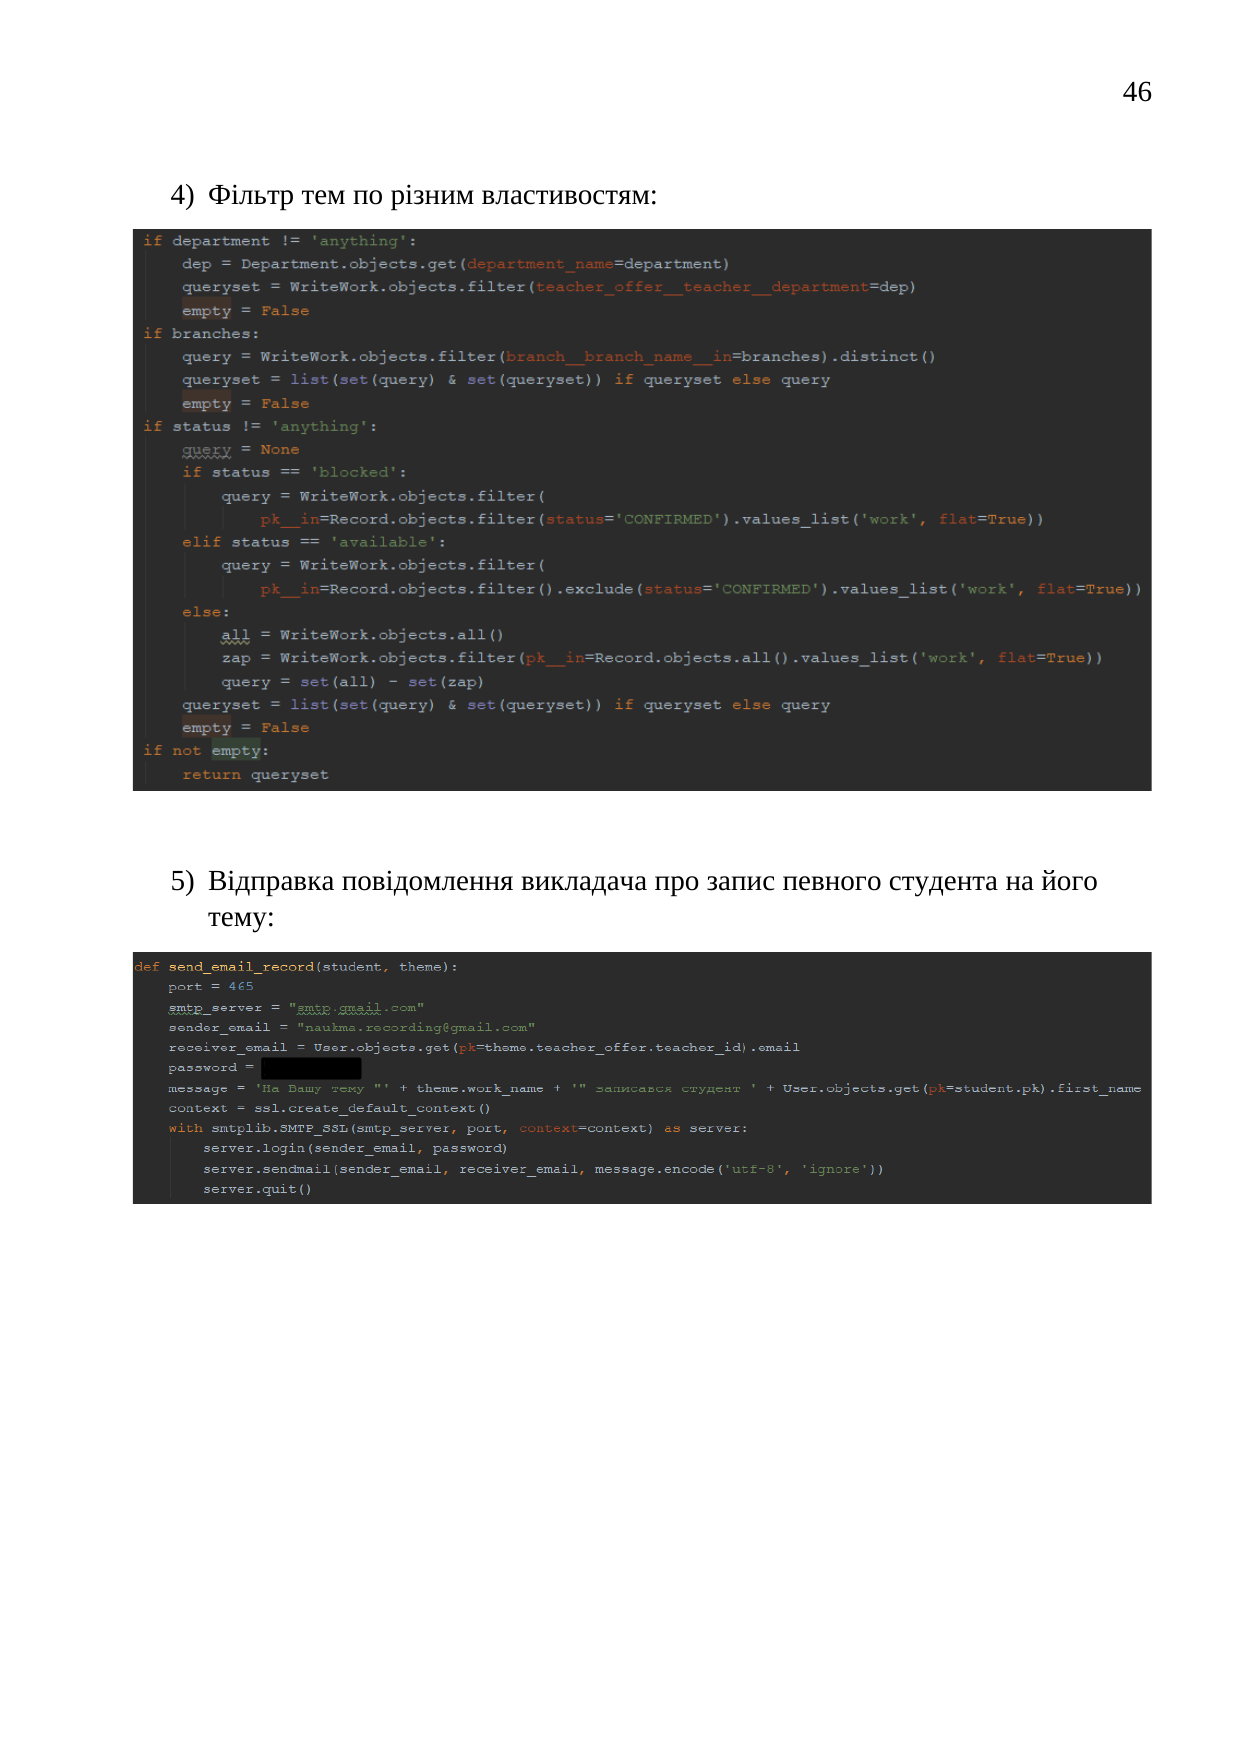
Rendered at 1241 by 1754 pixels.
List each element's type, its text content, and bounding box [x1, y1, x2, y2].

picture [132, 229, 1152, 791]
picture [132, 952, 1152, 1204]
list Фільтр тем по різним властивостям: [170, 177, 1152, 211]
list Відправка повідомлення викладача про запис певного студента на його тему: [170, 863, 1152, 933]
